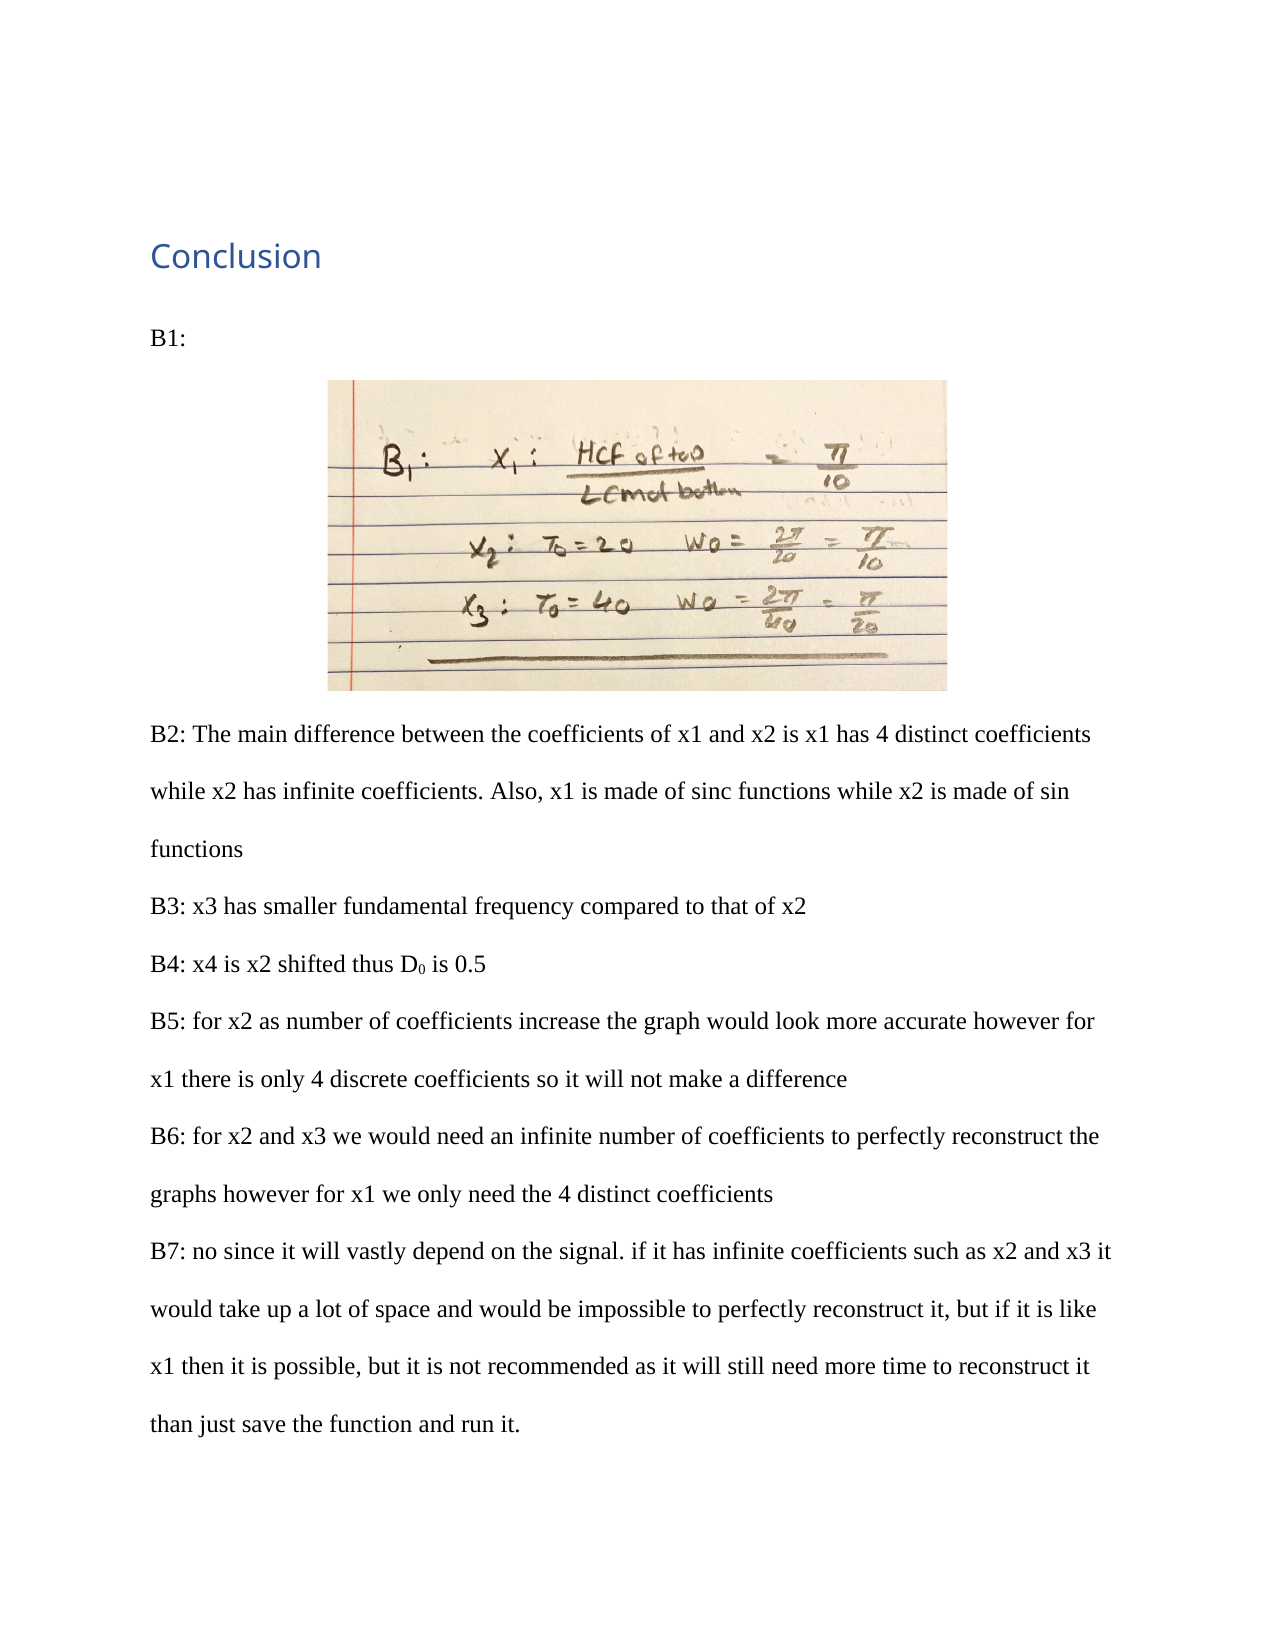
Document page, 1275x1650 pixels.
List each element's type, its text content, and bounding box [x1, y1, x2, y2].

text B3: x3 has smaller fundamental frequency compared to that of x2 [150, 891, 1125, 920]
text B6: for x2 and x3 we would need an infinite number of coefficients to perfectly reconstruct the graphs however for x1 we only need the 4 distinct coefficients [150, 1121, 1125, 1208]
text B4: x4 is x2 shifted thus D0 is 0.5 [150, 949, 1125, 978]
text B5: for x2 as number of coefficients increase the graph would look more accurate however for x1 there is only 4 discrete coefficients so it will not make a difference [150, 1006, 1125, 1093]
text B1: [150, 323, 1125, 352]
subtitle Conclusion [150, 232, 1125, 278]
text B7: no since it will vastly depend on the signal. if it has infinite coefficients such as x2 and x3 it would take up a lot of space and would be impossible to perfectly reconstruct it, but if it is like x1 then it is possible, but it is not recommended as it will still need more time to reconstruct it than just save the function and run it. [150, 1236, 1125, 1438]
text B2: The main difference between the coefficients of x1 and x2 is x1 has 4 distinct coefficients while x2 has infinite coefficients. Also, x1 is made of sinc functions while x2 is made of sin functions [150, 719, 1125, 863]
picture [327, 380, 948, 691]
